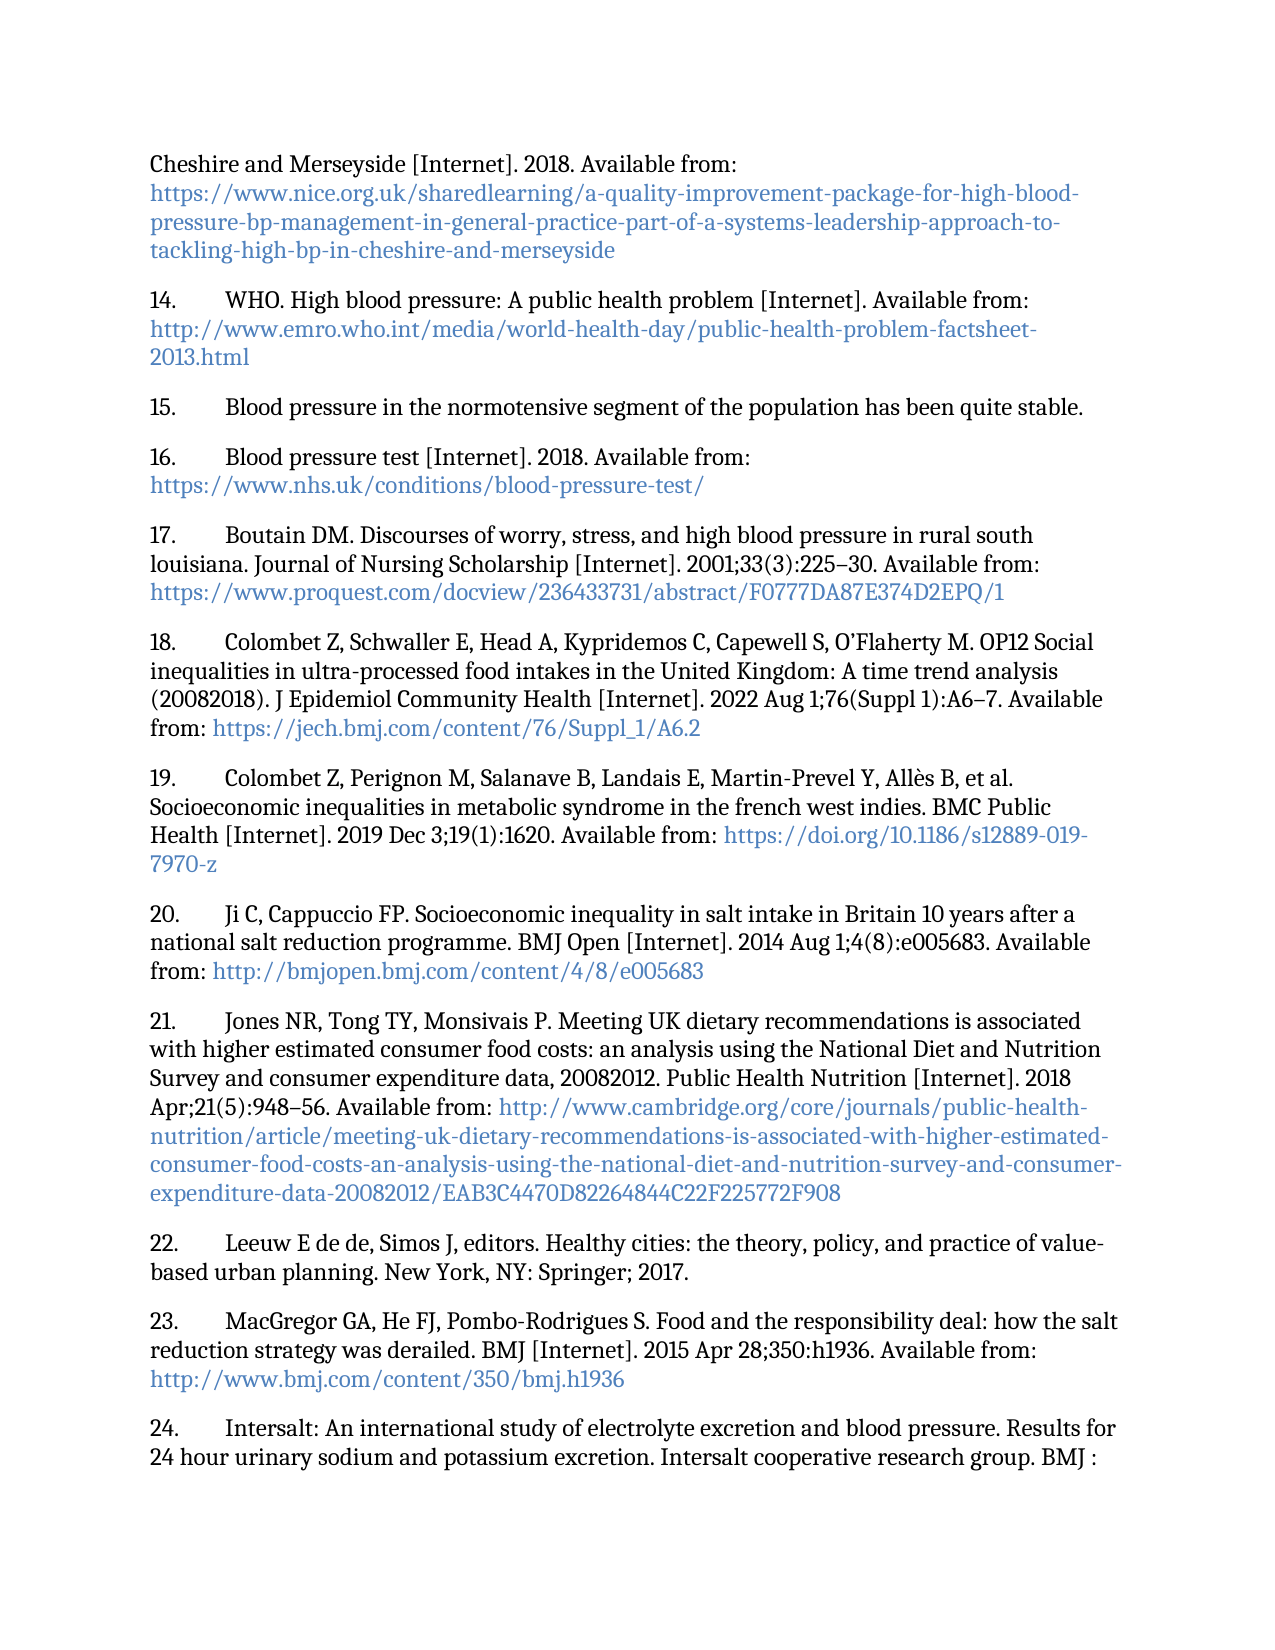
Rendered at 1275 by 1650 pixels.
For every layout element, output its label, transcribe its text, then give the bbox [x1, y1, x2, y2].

text 18. Colombet Z, Schwaller E, Head A, Kypridemos C, Capewell S, O’Flaherty M. OP12 Social inequalities in ultra-processed food intakes in the United Kingdom: A time trend analysis (20082018). J Epidemiol Community Health [Internet]. 2022 Aug 1;76(Suppl 1):A6–7. Available from: https://jech.bmj.com/content/76/Suppl_1/A6.2 [150, 628, 1125, 743]
text 14. WHO. High blood pressure: A public health problem [Internet]. Available from: http://www.emro.who.int/media/world-health-day/public-health-problem-factsheet-2013.html [150, 286, 1125, 372]
text 17. Boutain DM. Discourses of worry, stress, and high blood pressure in rural south louisiana. Journal of Nursing Scholarship [Internet]. 2001;33(3):225–30. Available from: https://www.proquest.com/docview/236433731/abstract/F0777DA87E374D2EPQ/1 [150, 521, 1125, 607]
text 20. Ji C, Cappuccio FP. Socioeconomic inequality in salt intake in Britain 10 years after a national salt reduction programme. BMJ Open [Internet]. 2014 Aug 1;4(8):e005683. Available from: http://bmjopen.bmj.com/content/4/8/e005683 [150, 899, 1125, 986]
text 16. Blood pressure test [Internet]. 2018. Available from: https://www.nhs.uk/conditions/blood-pressure-test/ [150, 442, 1125, 500]
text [150, 150, 1125, 265]
text 19. Colombet Z, Perignon M, Salanave B, Landais E, Martin-Prevel Y, Allès B, et al. Socioeconomic inequalities in metabolic syndrome in the french west indies. BMC Public Health [Internet]. 2019 Dec 3;19(1):1620. Available from: https://doi.org/10.1186/s12889-019-7970-z [150, 764, 1125, 879]
text 23. MacGregor GA, He FJ, Pombo-Rodrigues S. Food and the responsibility deal: how the salt reduction strategy was derailed. BMJ [Internet]. 2015 Apr 28;350:h1936. Available from: http://www.bmj.com/content/350/bmj.h1936 [150, 1307, 1125, 1393]
text 22. Leeuw E de de, Simos J, editors. Healthy cities: the theory, policy, and practice of value-based urban planning. New York, NY: Springer; 2017. [150, 1229, 1125, 1286]
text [150, 1414, 1125, 1472]
text 15. Blood pressure in the normotensive segment of the population has been quite stable. [150, 393, 1125, 422]
text 21. Jones NR, Tong TY, Monsivais P. Meeting UK dietary recommendations is associated with higher estimated consumer food costs: an analysis using the National Diet and Nutrition Survey and consumer expenditure data, 20082012. Public Health Nutrition [Internet]. 2018 Apr;21(5):948–56. Available from: http://www.cambridge.org/core/journals/public-health-nutrition/article/meeting-uk-dietary-recommendations-is-associated-with-higher-estimated-consumer-food-costs-an-analysis-using-the-national-diet-and-nutrition-survey-and-consumer-expenditure-data-20082012/EAB3C4470D82264844C22F225772F908 [150, 1007, 1125, 1208]
